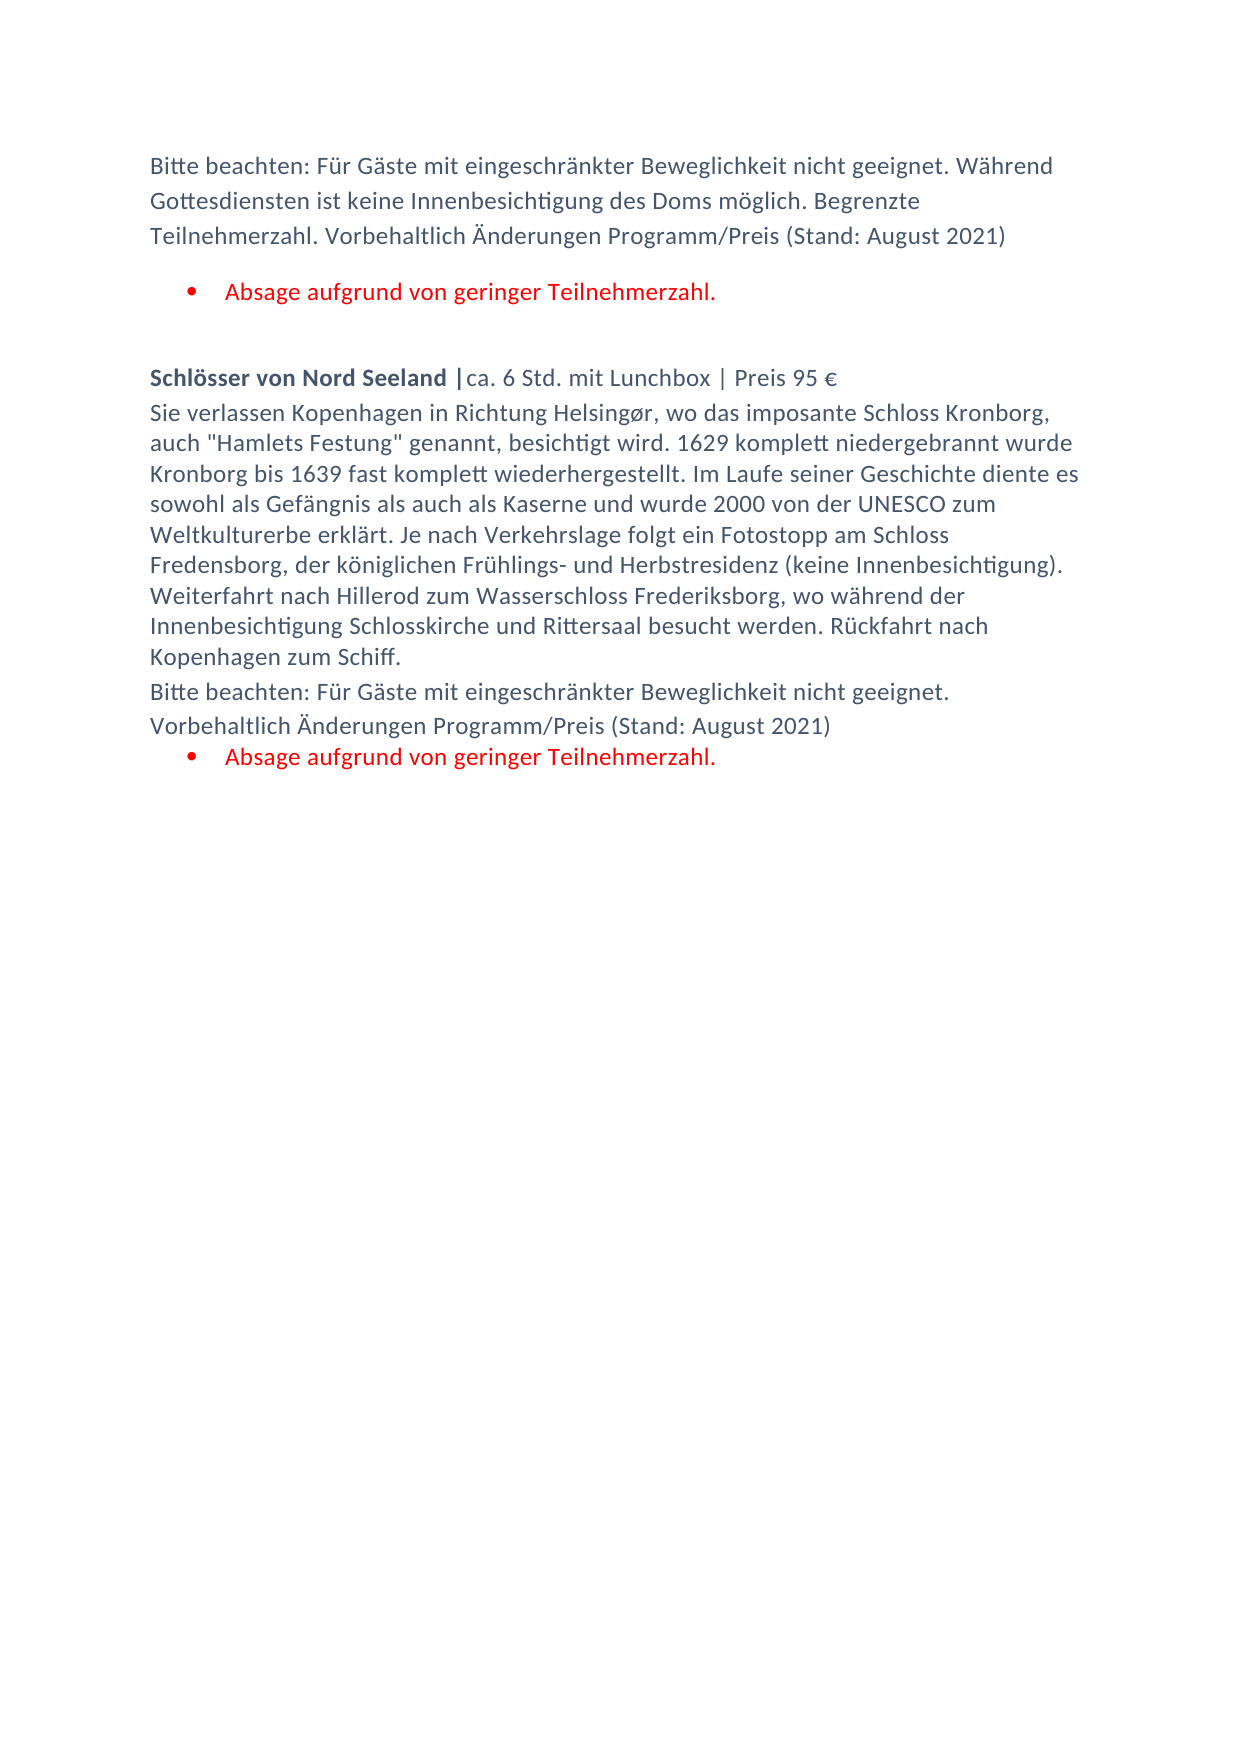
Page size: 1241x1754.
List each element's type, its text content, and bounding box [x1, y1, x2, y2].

subtitle Schlösser von Nord Seeland |ca. 6 Std. mit Lunchbox | Preis 95 € [150, 362, 1090, 393]
subtitle Vorbehaltlich Änderungen Programm/Preis (Stand: August 2021) [150, 710, 1090, 741]
subtitle Sie verlassen Kopenhagen in Richtung Helsingør, wo das imposante Schloss Kronborg, auch "Hamlets Festung" genannt, besichtigt wird. 1629 komplett niedergebrannt wurde Kronborg bis 1639 fast komplett wiederhergestellt. Im Laufe seiner Geschichte diente es sowohl als Gefängnis als auch als Kaserne und wurde 2000 von der UNESCO zum Weltkulturerbe erklärt. Je nach Verkehrslage folgt ein Fotostopp am Schloss Fredensborg, der königlichen Frühlings- und Herbstresidenz (keine Innenbesichtigung). Weiterfahrt nach Hillerod zum Wasserschloss Frederiksborg, wo während der Innenbesichtigung Schlosskirche und Rittersaal besucht werden. Rückfahrt nach Kopenhagen zum Schiff. [150, 397, 1090, 672]
subtitle Bitte beachten: Für Gäste mit eingeschränkter Beweglichkeit nicht geeignet. [150, 676, 1090, 706]
list Absage aufgrund von geringer Teilnehmerzahl. [187, 741, 1090, 771]
list Absage aufgrund von geringer Teilnehmerzahl. [187, 276, 1090, 306]
text Bitte beachten: Für Gäste mit eingeschränkter Beweglichkeit nicht geeignet. Während Gottesdiensten ist keine Innenbesichtigung des Doms möglich. Begrenzte Teilnehmerzahl. Vorbehaltlich Änderungen Programm/Preis (Stand: August 2021) [150, 150, 1090, 251]
